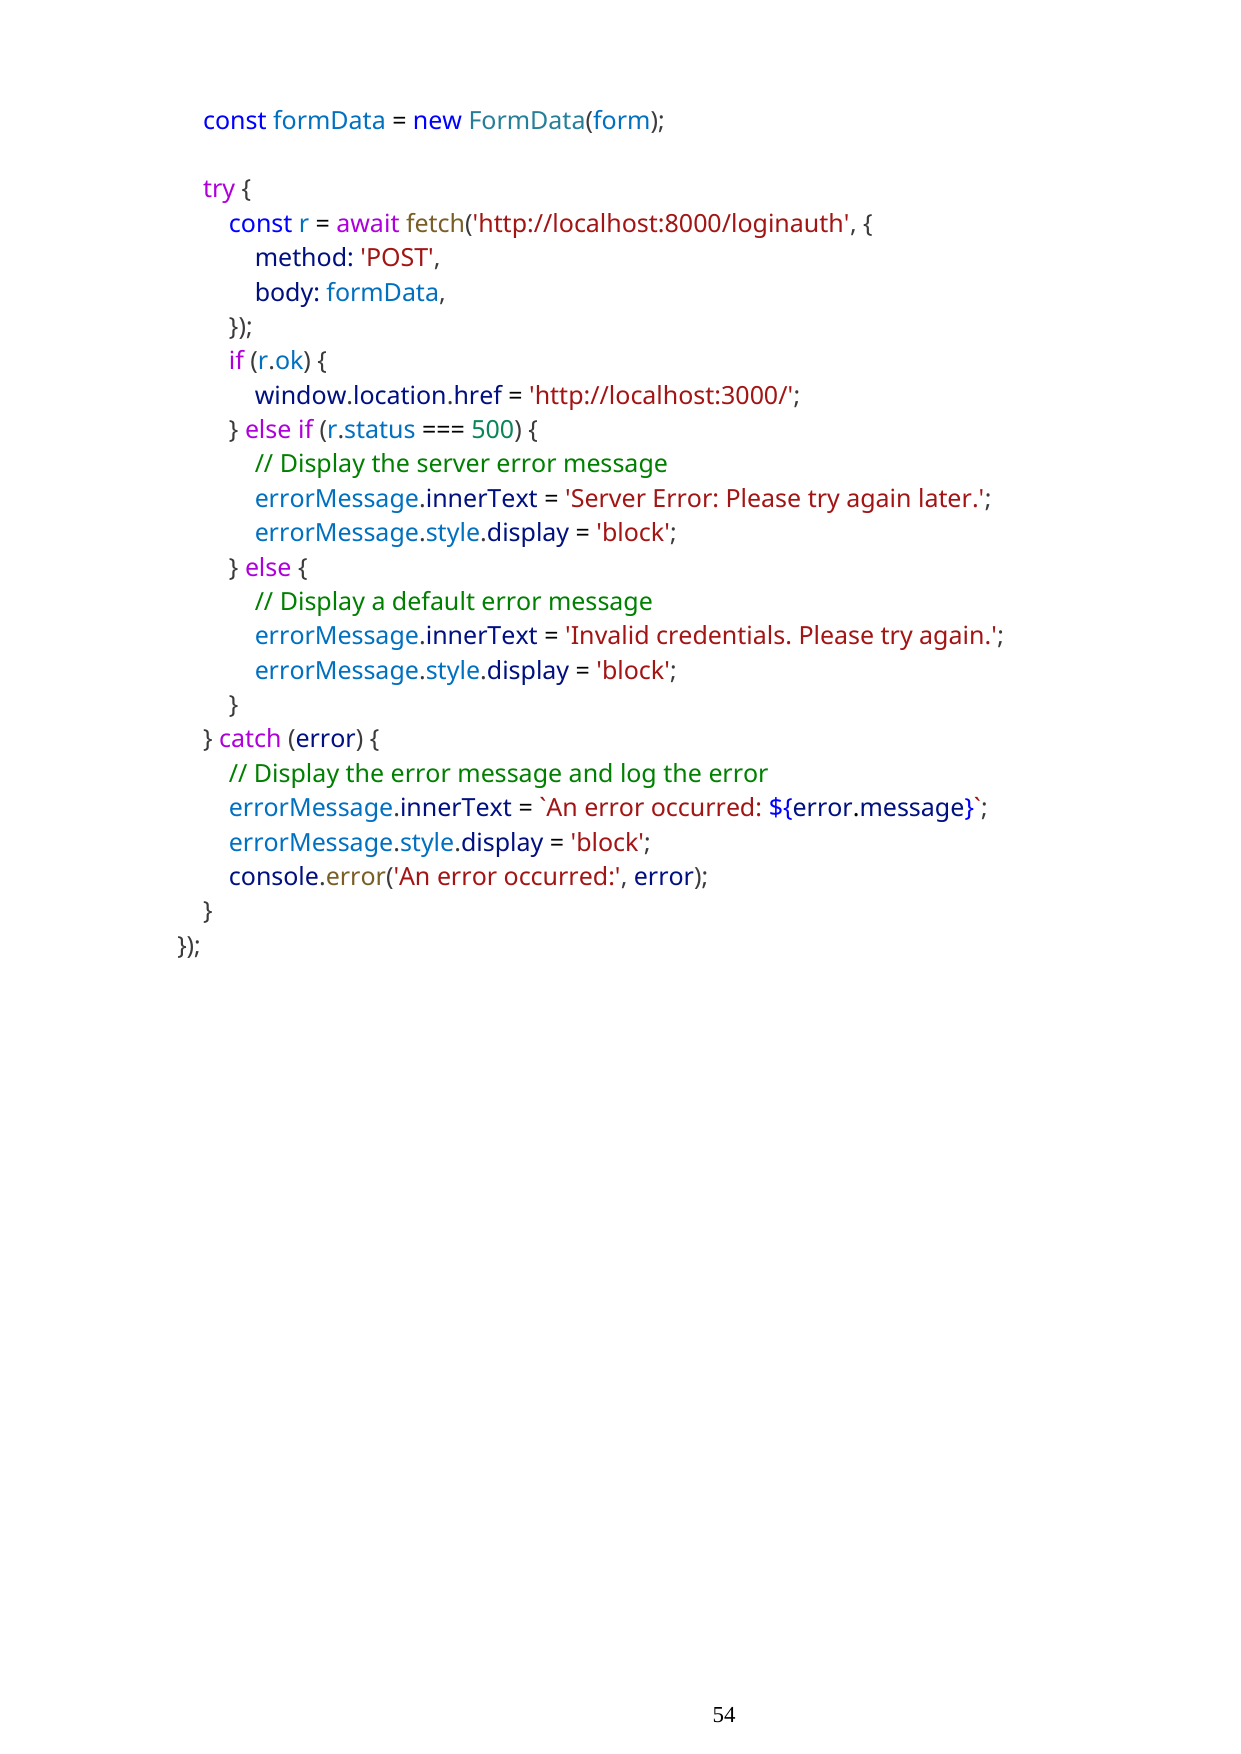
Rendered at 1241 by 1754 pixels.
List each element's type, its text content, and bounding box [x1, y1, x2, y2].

text errorMessage.innerText = 'Server Error: Please try again later.'; [177, 480, 1240, 514]
text try { [177, 171, 1240, 205]
text window.location.href = 'http://localhost:3000/'; [177, 377, 1240, 411]
text if (r.ok) { [177, 343, 1240, 377]
text // Display the server error message [177, 446, 1240, 480]
text errorMessage.innerText = 'Invalid credentials. Please try again.'; [177, 618, 1240, 652]
text } else if (r.status === 500) { [177, 411, 1240, 446]
text } [177, 686, 1240, 721]
text errorMessage.style.display = 'block'; [177, 824, 1240, 858]
text }); [177, 927, 1240, 961]
text errorMessage.innerText = `An error occurred: ${error.message}`; [177, 789, 1240, 824]
text } else { [177, 549, 1240, 583]
text body: formData, [177, 274, 1240, 308]
text // Display the error message and log the error [177, 755, 1240, 789]
text const formData = new FormData(form); [177, 102, 1240, 136]
text } [177, 893, 1240, 927]
text errorMessage.style.display = 'block'; [177, 652, 1240, 686]
text errorMessage.style.display = 'block'; [177, 514, 1240, 549]
text // Display a default error message [177, 583, 1240, 618]
text console.error('An error occurred:', error); [177, 858, 1240, 893]
text method: 'POST', [177, 239, 1240, 274]
text const r = await fetch('http://localhost:8000/loginauth', { [177, 205, 1240, 239]
text }); [177, 308, 1240, 343]
text } catch (error) { [177, 721, 1240, 755]
